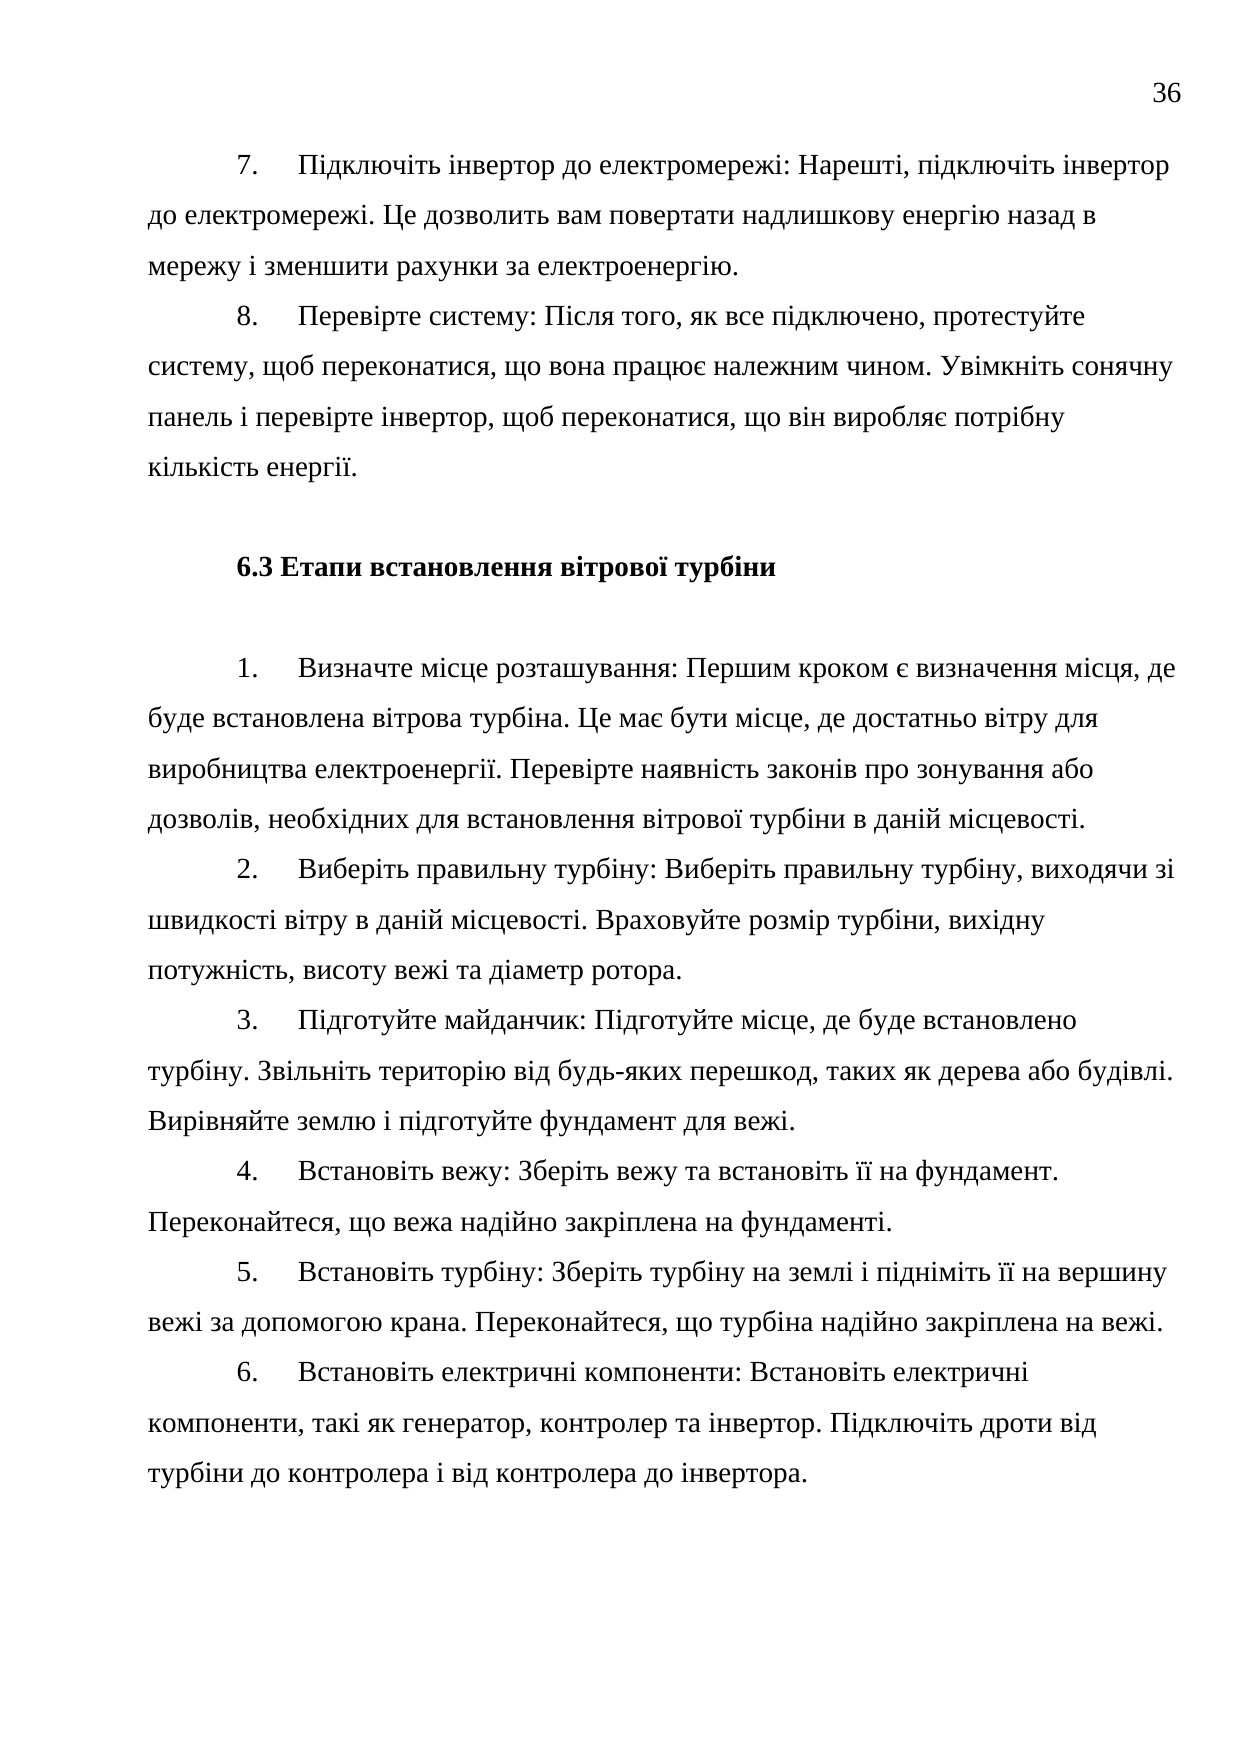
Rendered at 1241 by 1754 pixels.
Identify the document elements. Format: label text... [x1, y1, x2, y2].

list Перевірте систему: Після того, як все підключено, протестуйте систему, щоб переконатися, що вона працює належним чином. Увімкніть сонячну панель і перевірте інвертор, щоб переконатися, що він виробляє потрібну кількість енергії. [148, 298, 1181, 482]
list Підключіть інвертор до електромережі: Нарешті, підключіть інвертор до електромережі. Це дозволить вам повертати надлишкову енергію назад в мережу і зменшити рахунки за електроенергію. [148, 147, 1181, 281]
list Визначте місце розташування: Першим кроком є визначення місця, де буде встановлена вітрова турбіна. Це має бути місце, де достатньо вітру для виробництва електроенергії. Перевірте наявність законів про зонування або дозволів, необхідних для встановлення вітрової турбіни в даній місцевості. [148, 650, 1181, 835]
list Встановіть вежу: Зберіть вежу та встановіть її на фундамент. Переконайтеся, що вежа надійно закріплена на фундаменті. [148, 1153, 1181, 1237]
subtitle 6.3 Етапи встановлення вітрової турбіни [148, 549, 1181, 583]
list Встановіть турбіну: Зберіть турбіну на землі і підніміть її на вершину вежі за допомогою крана. Переконайтеся, що турбіна надійно закріплена на вежі. [148, 1254, 1181, 1338]
list Підготуйте майданчик: Підготуйте місце, де буде встановлено турбіну. Звільніть територію від будь-яких перешкод, таких як дерева або будівлі. Вирівняйте землю і підготуйте фундамент для вежі. [148, 1002, 1181, 1137]
list Виберіть правильну турбіну: Виберіть правильну турбіну, виходячи зі швидкості вітру в даній місцевості. Враховуйте розмір турбіни, вихідну потужність, висоту вежі та діаметр ротора. [148, 851, 1181, 986]
list Встановіть електричні компоненти: Встановіть електричні компоненти, такі як генератор, контролер та інвертор. Підключіть дроти від турбіни до контролера і від контролера до інвертора. [148, 1354, 1181, 1489]
